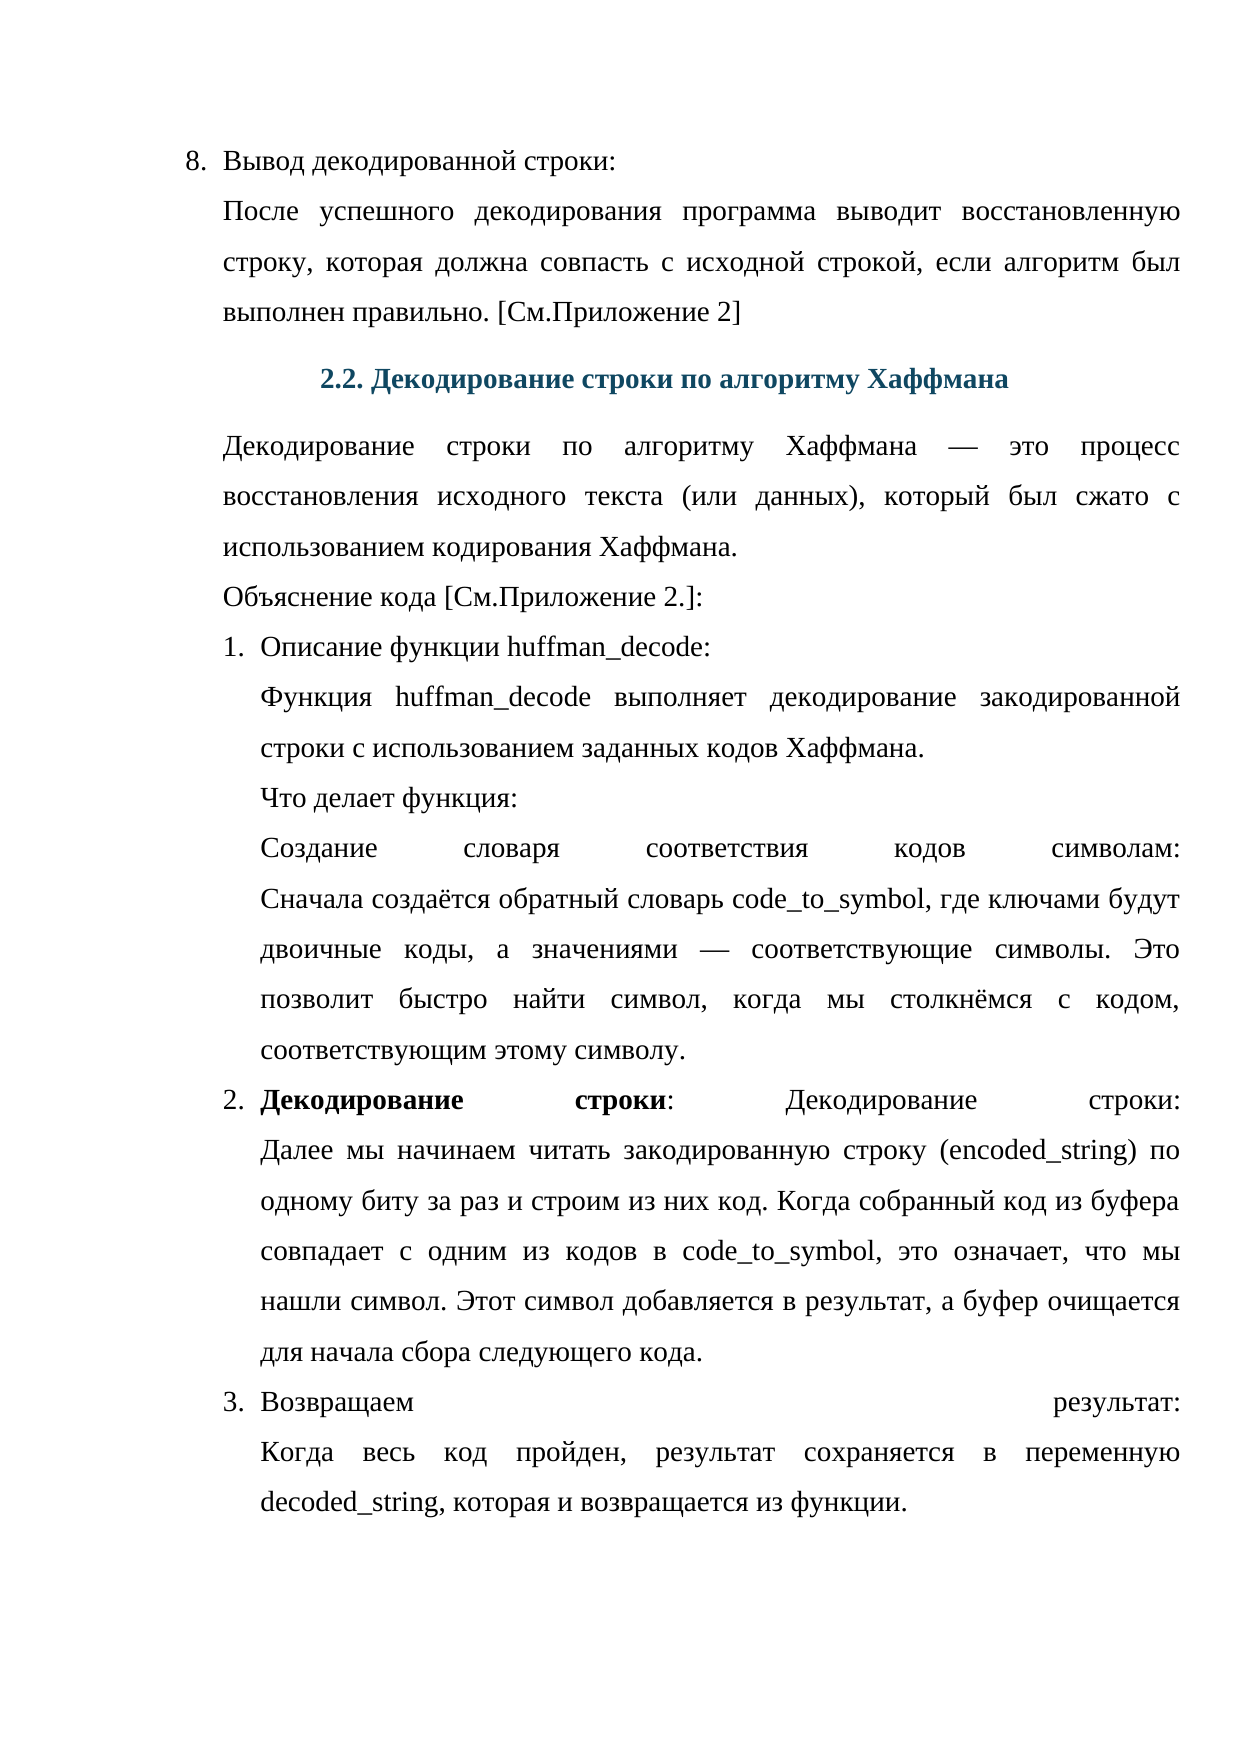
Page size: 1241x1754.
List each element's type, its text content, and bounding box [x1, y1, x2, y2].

list Описание функции huffman_decode: [223, 629, 1181, 663]
list Вывод декодированной строки: [185, 143, 1181, 177]
list Создание словаря соответствия кодов символам: Сначала создаётся обратный словарь code_to_symbol, где ключами будут двоичные коды, а значениями — соответствующие символы. Это позволит быстро найти символ, когда мы столкнёмся с кодом, соответствующим этому символу. [260, 831, 1181, 1065]
list Объяснение кода [См.Приложение 2.]: [223, 579, 1181, 612]
list Функция huffman_decode выполняет декодирование закодированной строки с использованием заданных кодов Хаффмана. [260, 679, 1181, 763]
list Возвращаем результат: Когда весь код пройден, результат сохраняется в переменную decoded_string, которая и возвращается из функции. [223, 1384, 1181, 1518]
list Что делает функция: [260, 780, 1181, 814]
subtitle 2.2. Декодирование строки по алгоритму Хаффмана [148, 361, 1181, 394]
list После успешного декодирования программа выводит восстановленную строку, которая должна совпасть с исходной строкой, если алгоритм был выполнен правильно. [См.Приложение 2] [223, 193, 1181, 328]
list Декодирование строки: Декодирование строки: Далее мы начинаем читать закодированную строку (encoded_string) по одному биту за раз и строим из них код. Когда собранный код из буфера совпадает с одним из кодов в code_to_symbol, это означает, что мы нашли символ. Этот символ добавляется в результат, а буфер очищается для начала сбора следующего кода. [223, 1082, 1181, 1367]
list Декодирование строки по алгоритму Хаффмана — это процесс восстановления исходного текста (или данных), который был сжато с использованием кодирования Хаффмана. [223, 428, 1181, 562]
